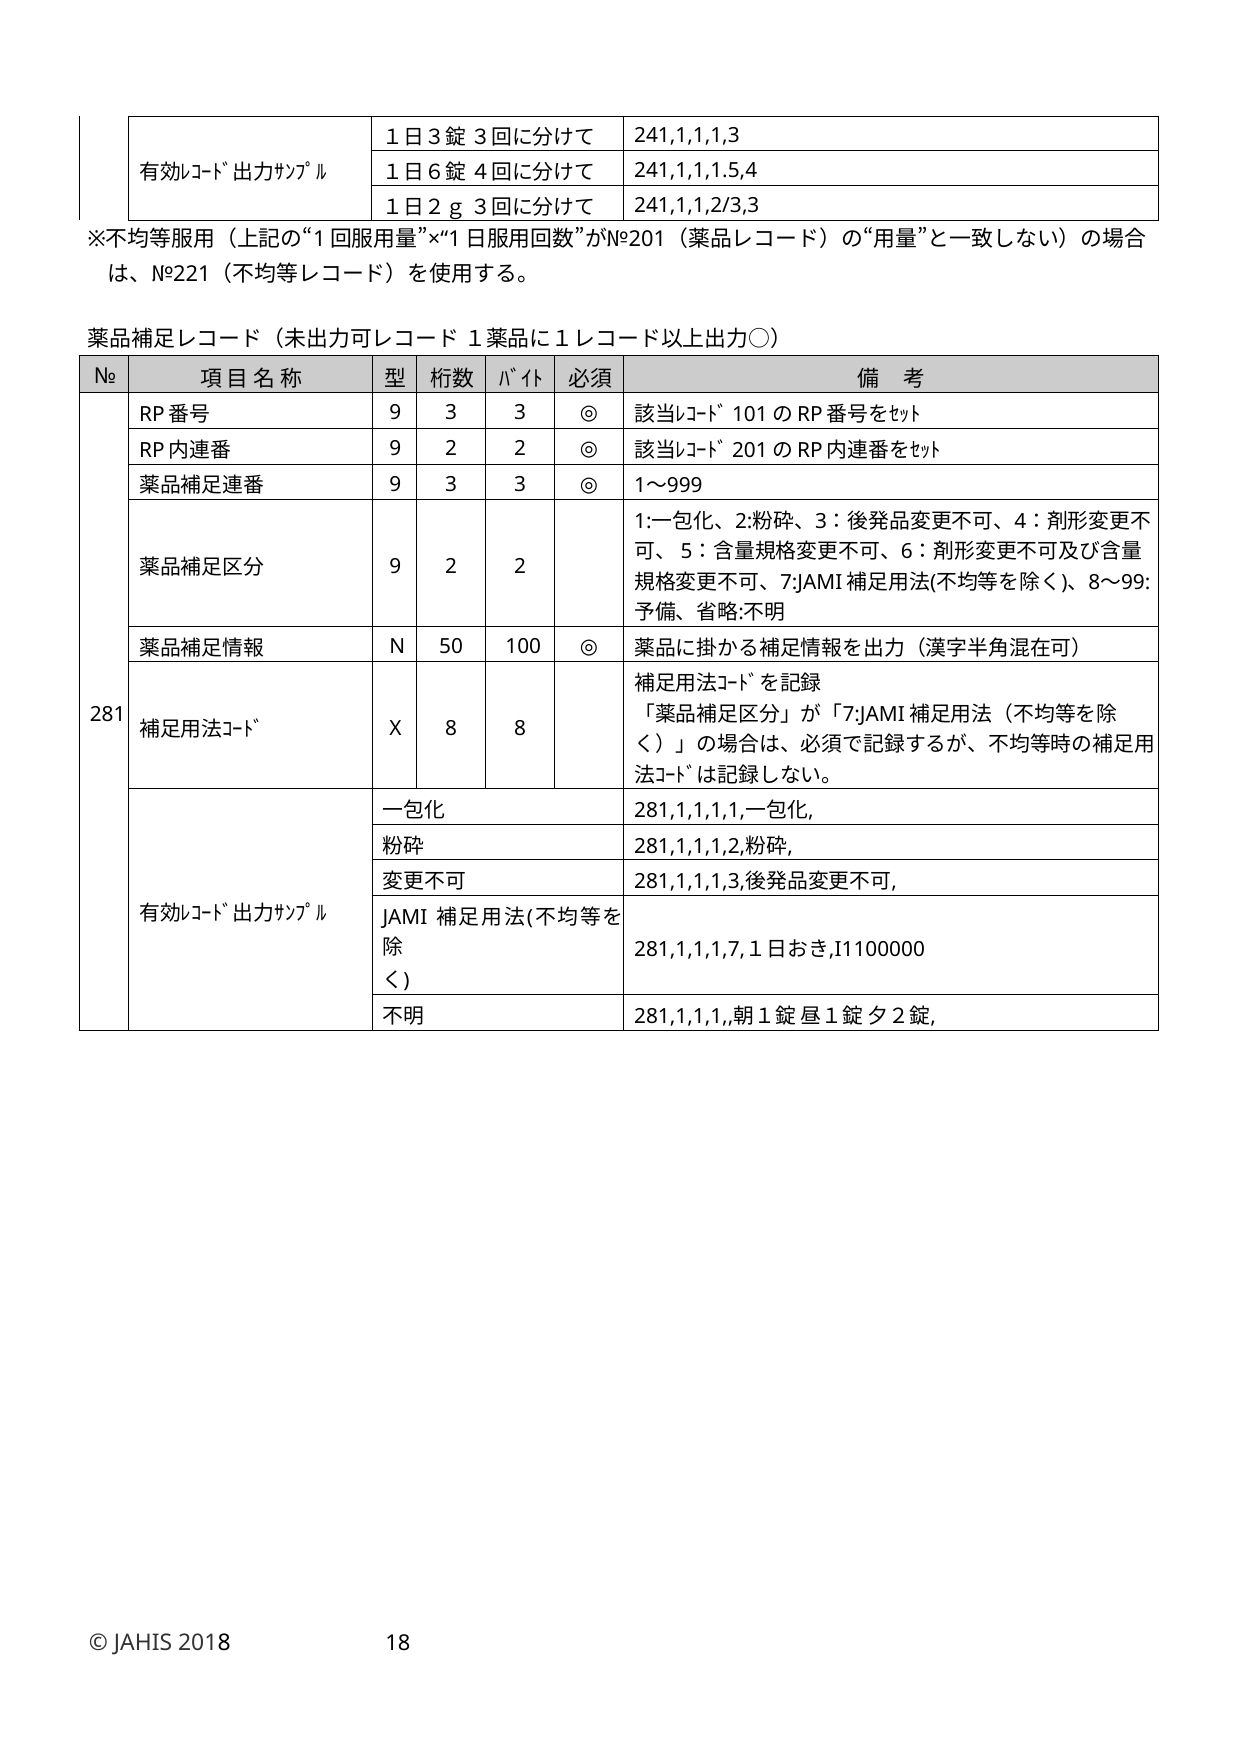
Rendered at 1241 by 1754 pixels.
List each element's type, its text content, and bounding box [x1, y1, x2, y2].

table_cell 9 [373, 500, 416, 626]
table_cell [555, 500, 623, 626]
table_header 桁数 [417, 356, 485, 392]
table_cell N [373, 627, 416, 661]
table_cell 1～999 [624, 465, 1158, 499]
table_cell 281,1,1,1,7,１日おき,I1100000 [624, 896, 1158, 994]
table_cell 9 [373, 429, 416, 463]
table_cell ◎ [555, 627, 623, 661]
table_header 必須 [555, 356, 623, 392]
table_cell 補足用法ｺｰﾄﾞを記録 「薬品補足区分」が「7:JAMI補足用法（不均等を除く）」の場合は、必須で記録するが、不均等時の補足用法ｺｰﾄﾞは記録しない。 [624, 662, 1158, 788]
table_cell 281,1,1,1,3,後発品変更不可, [624, 860, 1158, 895]
table_header № [80, 356, 128, 392]
table_cell 薬品補足区分 [129, 500, 372, 626]
table_cell 薬品に掛かる補足情報を出力（漢字半角混在可） [624, 627, 1158, 661]
table_cell 241,1,1,1,3 [624, 117, 1158, 150]
table_cell 2 [417, 500, 485, 626]
table_cell 9 [373, 465, 416, 499]
table_cell 9 [373, 393, 416, 428]
table_header 型 [373, 356, 416, 392]
table_cell 粉砕 [373, 825, 623, 859]
table_cell 2 [486, 500, 554, 626]
table_cell 281,1,1,1,2,粉砕, [624, 825, 1158, 859]
table_cell RP内連番 [129, 429, 372, 463]
table_cell 2 [486, 429, 554, 463]
table_cell 不明 [373, 995, 623, 1029]
table_cell 3 [417, 465, 485, 499]
table_cell 変更不可 [373, 860, 623, 895]
table_cell 有効ﾚｺｰﾄﾞ出力ｻﾝﾌﾟﾙ [129, 117, 371, 220]
table_header ﾊﾞｲﾄ [486, 356, 554, 392]
text ※不均等服用（上記の“1回服用量”×“1日服用回数”が№201（薬品レコード）の“用量”と一致しない）の場合は、№221（不均等レコード）を使用する。 [87, 221, 1149, 287]
table_cell 該当ﾚｺｰﾄﾞ201のRP内連番をｾｯﾄ [624, 429, 1158, 463]
table_cell 281,1,1,1,1,一包化, [624, 789, 1158, 824]
table_header 項 目 名 称 [129, 356, 372, 392]
table_cell 有効ﾚｺｰﾄﾞ出力ｻﾝﾌﾟﾙ [129, 789, 372, 1029]
table_cell ◎ [555, 465, 623, 499]
table_cell [555, 662, 623, 788]
table_cell 補足用法ｺｰﾄﾞ [129, 662, 372, 788]
table_cell 一包化 [373, 789, 623, 824]
table_cell １日６錠 ４回に分けて [372, 151, 623, 185]
table_cell １日３錠 ３回に分けて [372, 117, 623, 150]
table_cell ◎ [555, 429, 623, 463]
table_cell 3 [417, 393, 485, 428]
table_cell 281 [80, 393, 128, 1029]
table_cell 241,1,1,1.5,4 [624, 151, 1158, 185]
table_cell １日２ｇ ３回に分けて [372, 186, 623, 220]
table_cell 8 [417, 662, 485, 788]
table_cell 薬品補足連番 [129, 465, 372, 499]
table_cell 281,1,1,1,,朝１錠 昼１錠 夕２錠, [624, 995, 1158, 1029]
table_cell 241,1,1,2/3,3 [624, 186, 1158, 220]
table_cell 薬品補足情報 [129, 627, 372, 661]
table_cell 該当ﾚｺｰﾄﾞ101のRP番号をｾｯﾄ [624, 393, 1158, 428]
table_cell 3 [486, 393, 554, 428]
table_cell X [373, 662, 416, 788]
table_cell 1:一包化、2:粉砕、3：後発品変更不可、4：剤形変更不可、 5：含量規格変更不可、6：剤形変更不可及び含量規格変更不可、7:JAMI補足用法(不均等を除く)、8～99:予備、省略:不明 [624, 500, 1158, 626]
table_cell 50 [417, 627, 485, 661]
table_cell 2 [417, 429, 485, 463]
table_header 備 考 [624, 356, 1158, 392]
text 薬品補足レコード（未出力可レコード １薬品に１レコード以上出力○） [87, 321, 1149, 352]
table_cell JAMI 補足用法(不均等を除 く) [373, 896, 623, 994]
table_cell 3 [486, 465, 554, 499]
table_cell ◎ [555, 393, 623, 428]
table_cell 100 [486, 627, 554, 661]
table_cell 8 [486, 662, 554, 788]
table_cell RP番号 [129, 393, 372, 428]
